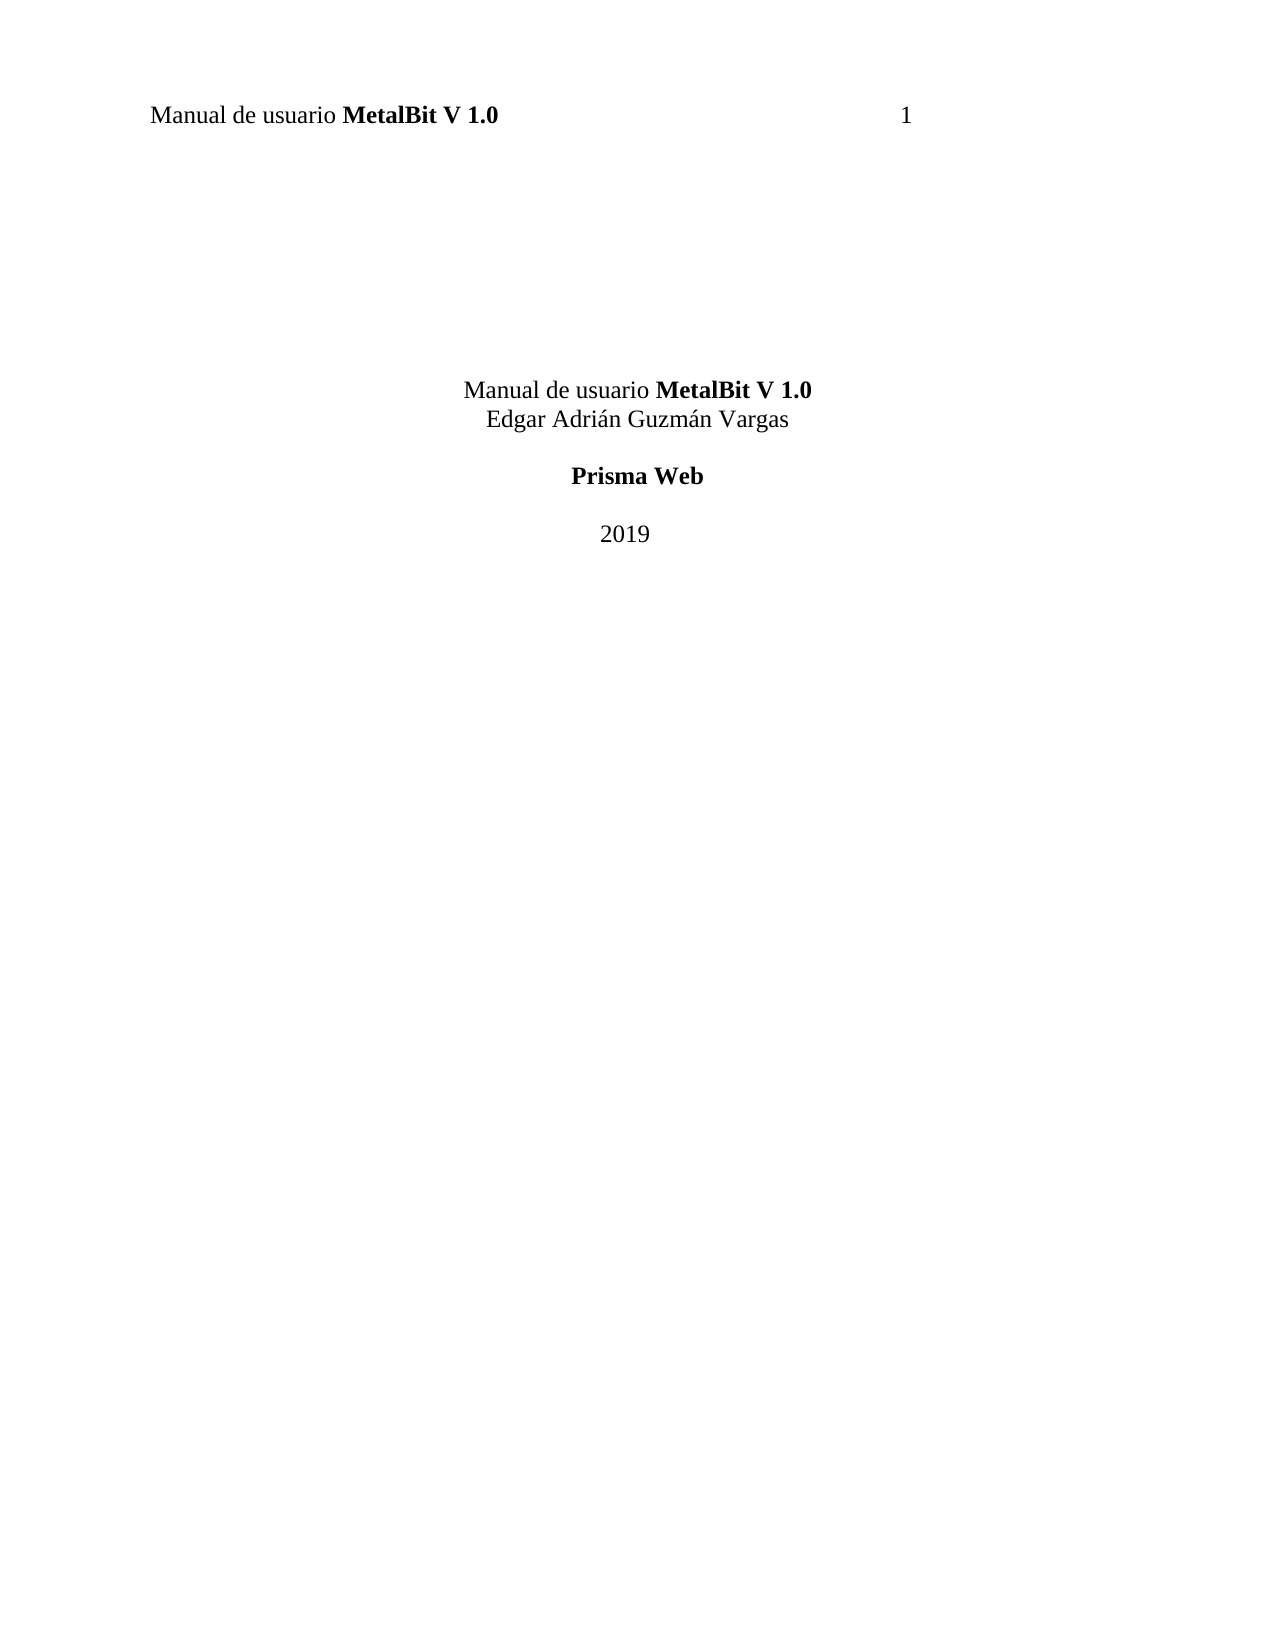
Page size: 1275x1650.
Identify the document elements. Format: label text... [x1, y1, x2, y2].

text 2019 [150, 519, 1125, 547]
subtitle Prisma Web [150, 461, 1125, 490]
title Manual de usuario MetalBit V 1.0 [150, 375, 1125, 404]
subtitle Edgar Adrián Guzmán Vargas [150, 404, 1125, 432]
